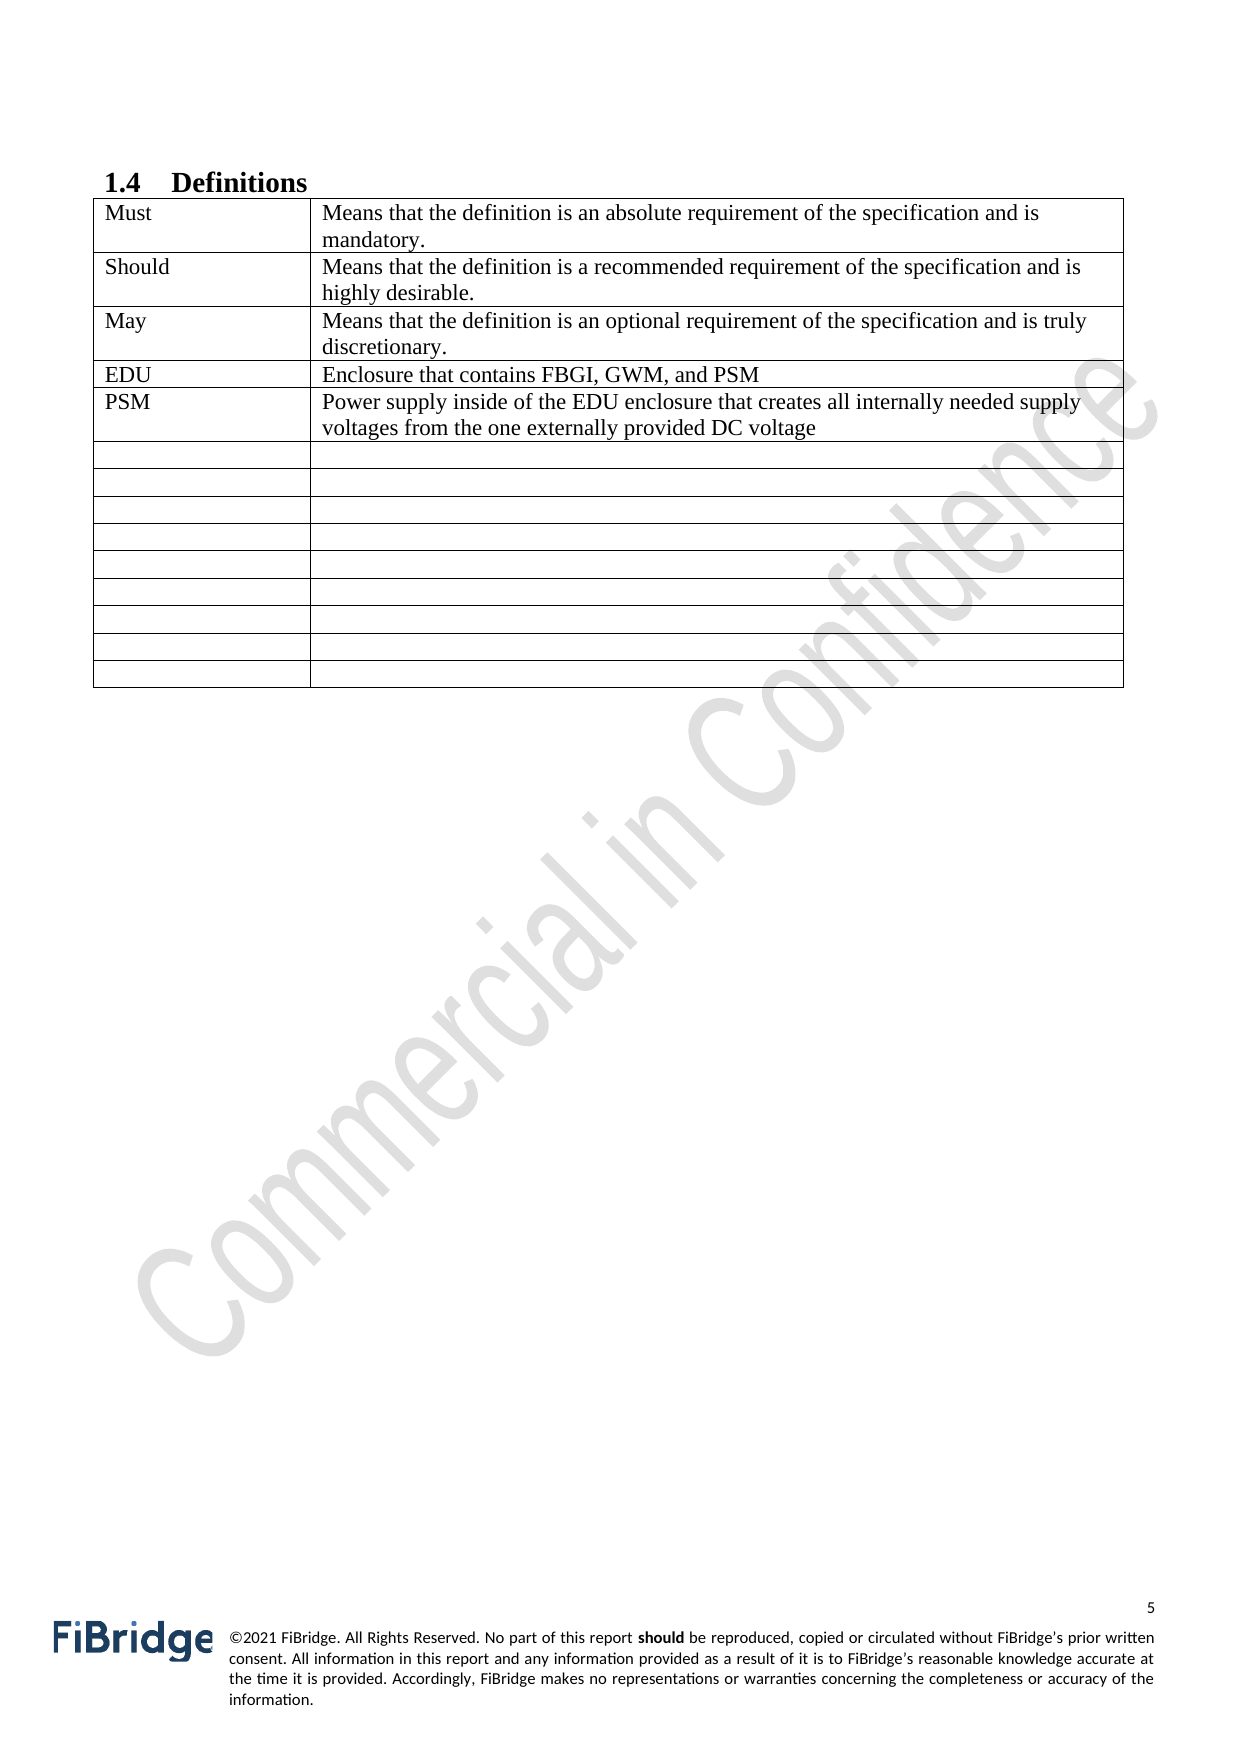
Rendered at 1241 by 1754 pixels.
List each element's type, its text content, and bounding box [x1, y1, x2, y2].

table_cell [94, 497, 310, 523]
picture [52, 1620, 213, 1662]
table_cell [94, 551, 310, 578]
table_cell [94, 469, 310, 496]
table_cell [94, 524, 310, 550]
table_cell Power supply inside of the EDU enclosure that creates all internally needed supply voltages from the one externally provided DC voltage [311, 388, 1123, 441]
table_cell [94, 634, 310, 660]
table_cell [94, 442, 310, 468]
table_cell [311, 442, 1123, 468]
table_header Must [94, 199, 310, 252]
table_cell [311, 469, 1123, 496]
table_cell [311, 551, 1123, 578]
table_cell [311, 634, 1123, 660]
table_cell [311, 661, 1123, 687]
table_cell Should [94, 253, 310, 306]
table_cell EDU [94, 361, 310, 387]
table_cell [311, 606, 1123, 632]
table_cell Enclosure that contains FBGI, GWM, and PSM [311, 361, 1123, 387]
table_cell [94, 579, 310, 605]
table_cell [311, 579, 1123, 605]
table_cell Means that the definition is a recommended requirement of the specification and is highly desirable. [311, 253, 1123, 306]
table_cell Means that the definition is an optional requirement of the specification and is truly discretionary. [311, 307, 1123, 359]
table_cell PSM [94, 388, 310, 441]
table_cell [94, 661, 310, 687]
table_cell [94, 606, 310, 632]
table_cell [311, 497, 1123, 523]
subtitle Definitions [104, 165, 1182, 198]
table_cell [311, 524, 1123, 550]
table_header Means that the definition is an absolute requirement of the specification and is mandatory. [311, 199, 1123, 252]
table_cell May [94, 307, 310, 359]
